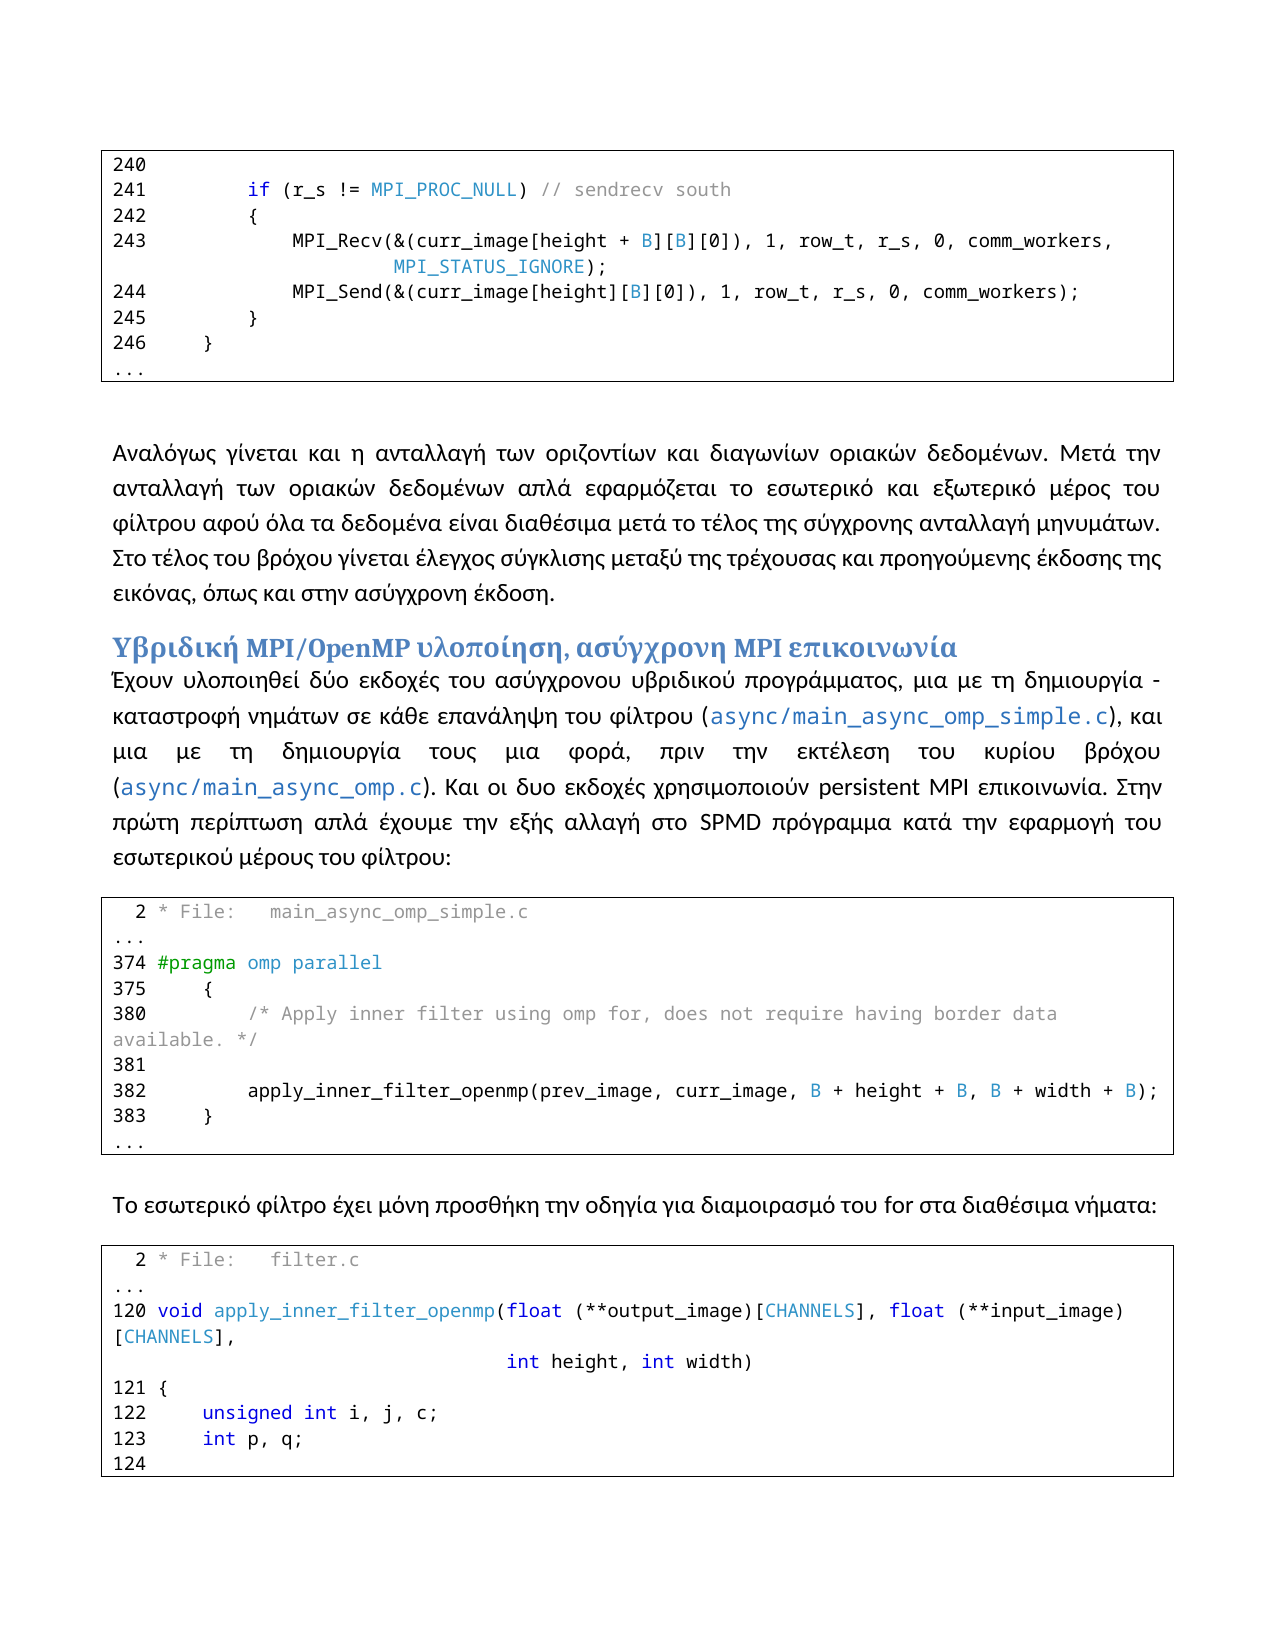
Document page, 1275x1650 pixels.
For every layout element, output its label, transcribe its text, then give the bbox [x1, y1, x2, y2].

text Αναλόγως γίνεται και η ανταλλαγή των οριζοντίων και διαγωνίων οριακών δεδομένων. Μετά την ανταλλαγή των οριακών δεδομένων απλά εφαρμόζεται το εσωτερικό και εξωτερικό μέρος του φίλτρου αφού όλα τα δεδομένα είναι διαθέσιμα μετά το τέλος της σύγχρονης ανταλλαγή μηνυμάτων. Στο τέλος του βρόχου γίνεται έλεγχος σύγκλισης μεταξύ της τρέχουσας και προηγούμενης έκδοσης της εικόνας, όπως και στην ασύγχρονη έκδοση. [112, 438, 1162, 608]
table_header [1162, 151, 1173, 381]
text Το εσωτερικό φίλτρο έχει μόνη προσθήκη την οδηγία για διαμοιρασμό του for στα διαθέσιμα νήματα: [112, 1155, 1162, 1220]
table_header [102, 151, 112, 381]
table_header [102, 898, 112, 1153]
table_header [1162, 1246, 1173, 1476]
subtitle Υβριδική MPI/OpenMP υλοποίηση, ασύγχρονη MPI επικοινωνία [112, 633, 1162, 664]
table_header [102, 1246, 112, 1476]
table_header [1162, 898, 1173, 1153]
text Έχουν υλοποιηθεί δύο εκδοχές του ασύγχρονου υβριδικού προγράμματος, μια με τη δημιουργία - καταστροφή νημάτων σε κάθε επανάληψη του φίλτρου (async/main_async_omp_simple.c), και μια με τη δημιουργία τους μια φορά, πριν την εκτέλεση του κυρίου βρόχου (async/main_async_omp.c). Και οι δυο εκδοχές χρησιμοποιούν persistent MPI επικοινωνία. Στην πρώτη περίπτωση απλά έχουμε την εξής αλλαγή στο SPMD πρόγραμμα κατά την εφαρμογή του εσωτερικού μέρους του φίλτρου: [112, 664, 1162, 872]
